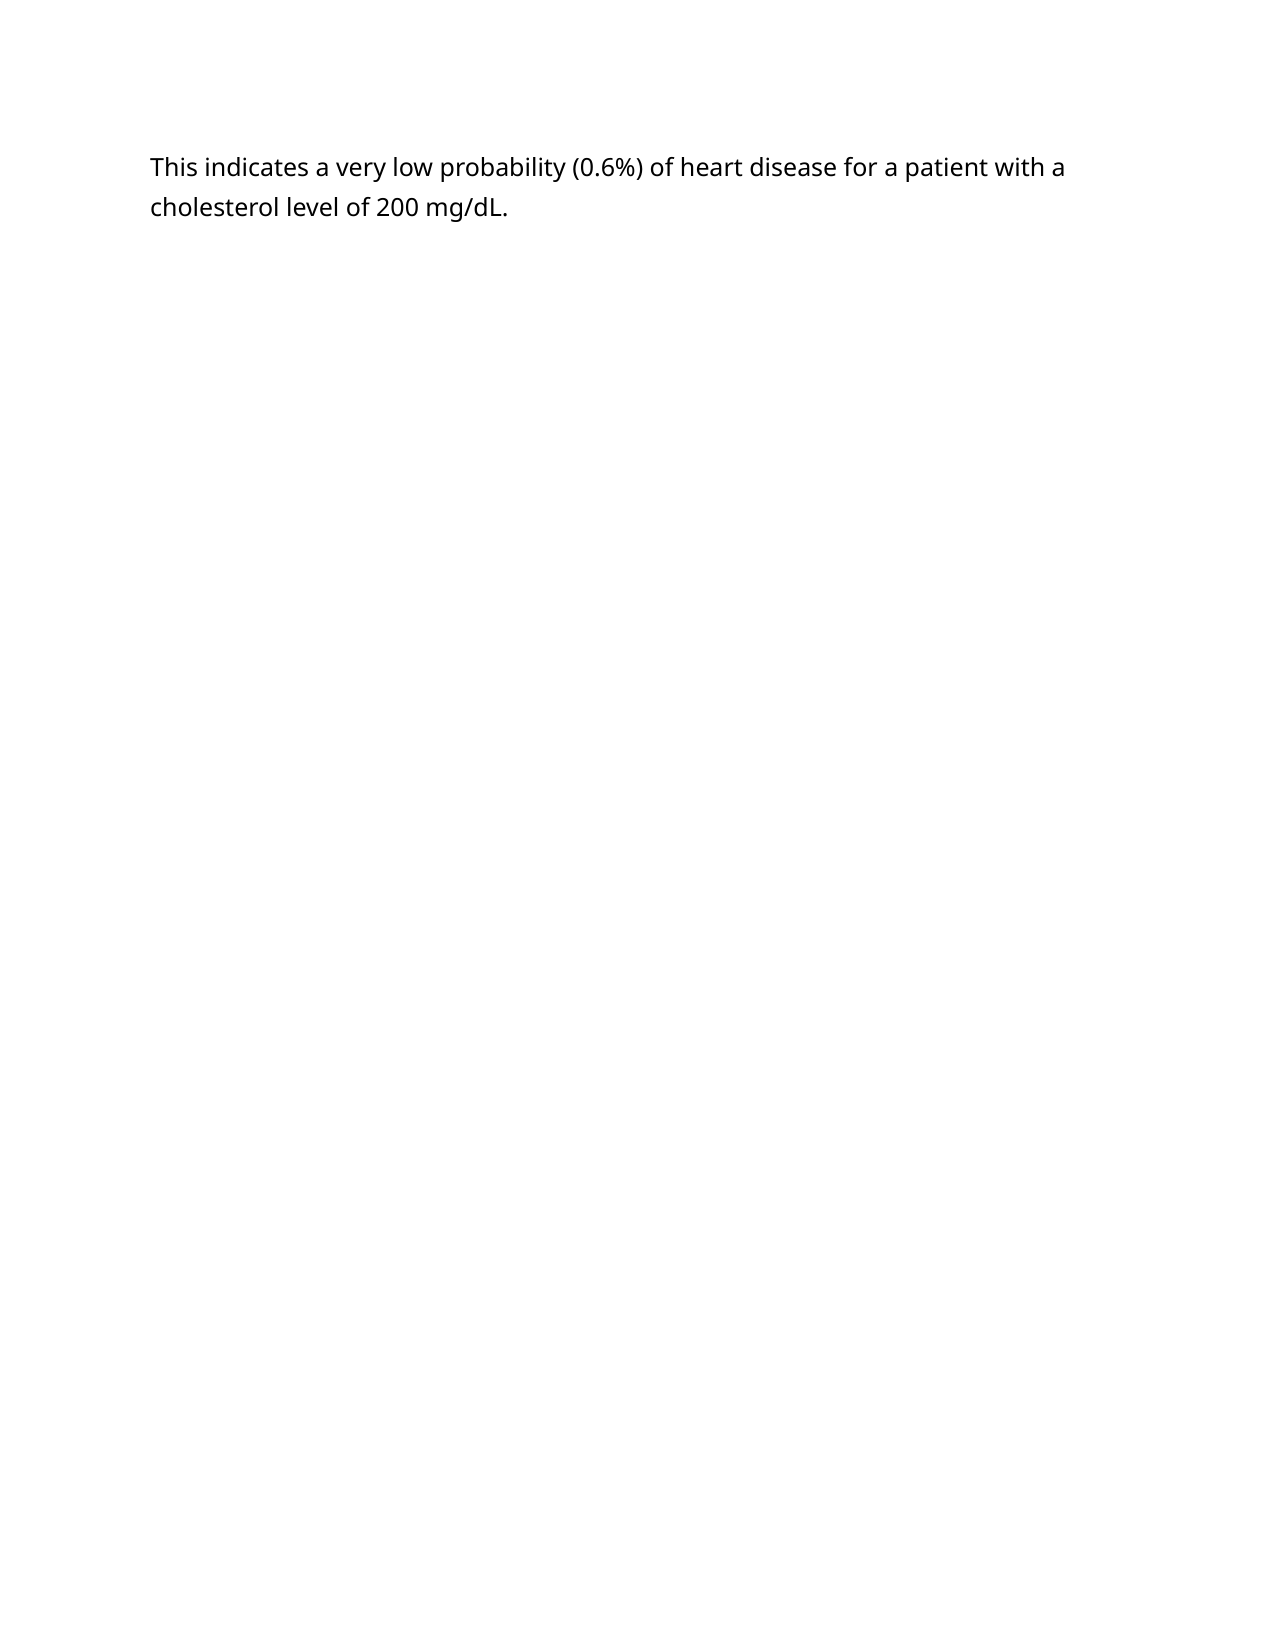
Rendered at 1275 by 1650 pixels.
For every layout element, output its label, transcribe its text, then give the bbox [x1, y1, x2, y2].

text This indicates a very low probability (0.6%) of heart disease for a patient with a cholesterol level of 200 mg/dL. [150, 150, 1125, 223]
